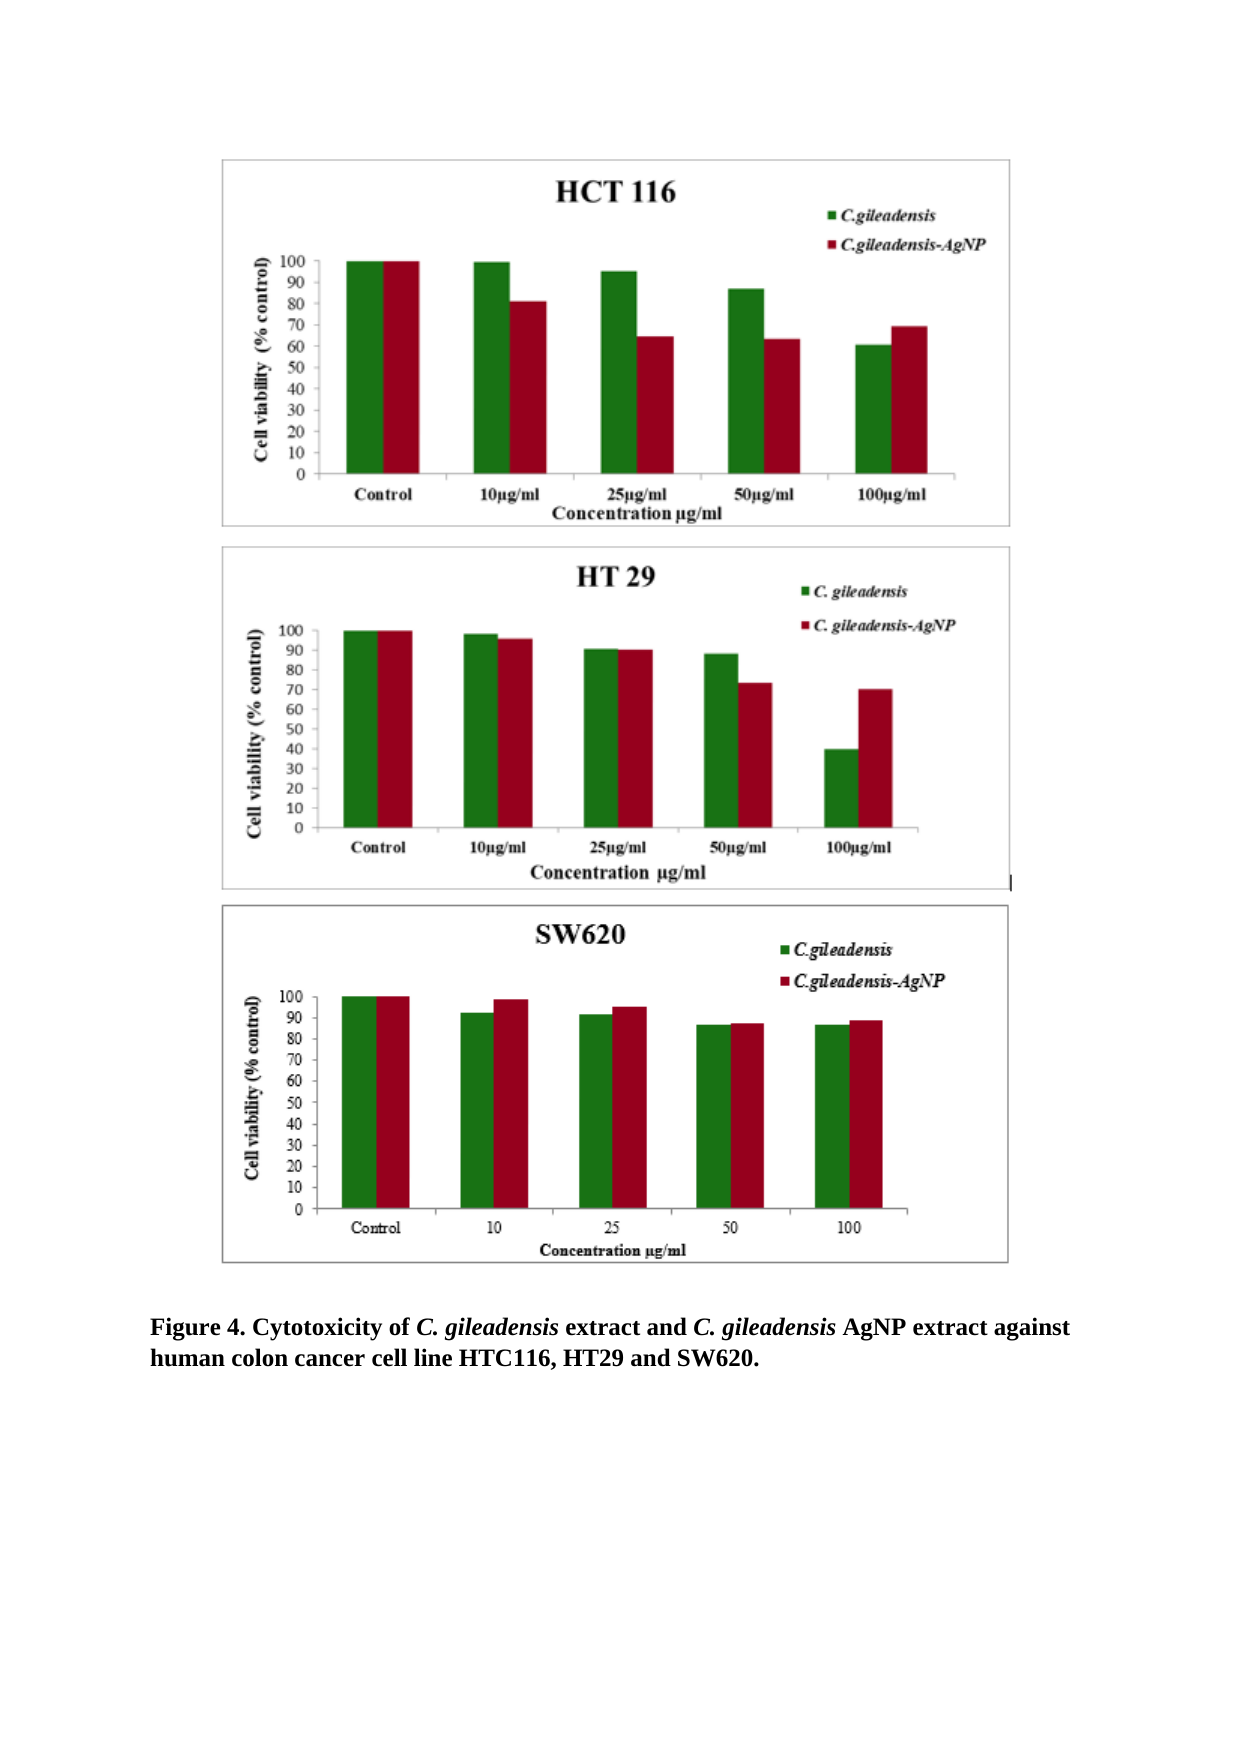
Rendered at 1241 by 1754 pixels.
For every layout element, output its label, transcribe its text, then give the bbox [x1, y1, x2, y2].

text Figure 4. Cytotoxicity of C. gileadensis extract and C. gileadensis AgNP extract against human colon cancer cell line HTC116, HT29 and SW620. [150, 1312, 1090, 1371]
picture [210, 150, 1030, 1283]
